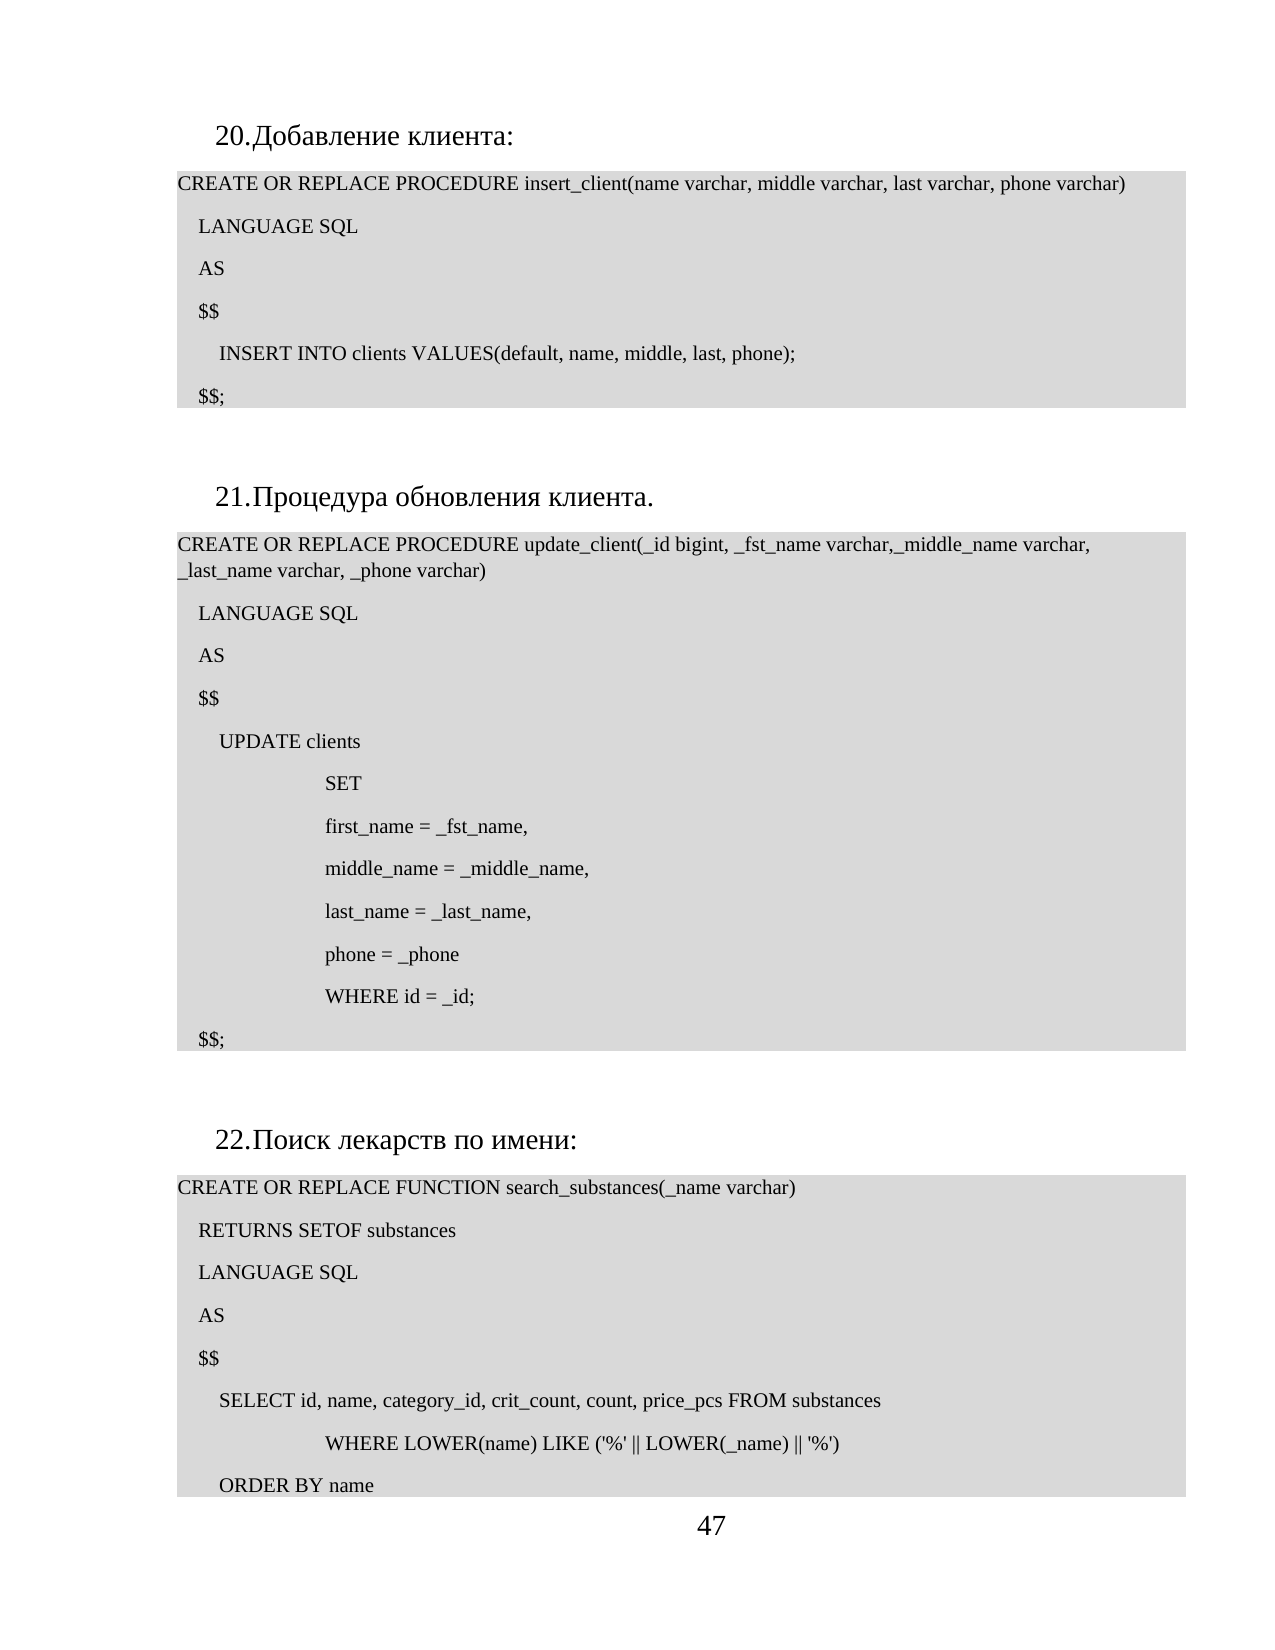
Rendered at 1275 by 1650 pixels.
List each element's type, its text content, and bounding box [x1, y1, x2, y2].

list Добавление клиента: [215, 118, 1186, 152]
text middle_name = _middle_name, [177, 856, 1186, 880]
text CREATE OR REPLACE FUNCTION search_substances(_name varchar) [177, 1175, 1186, 1199]
list Процедура обновления клиента. [215, 479, 1186, 513]
text CREATE OR REPLACE PROCEDURE insert_client(name varchar, middle varchar, last varchar, phone varchar) [177, 171, 1186, 195]
text AS [177, 643, 1186, 667]
text LANGUAGE SQL [177, 213, 1186, 238]
text SET [177, 771, 1186, 795]
text last_name = _last_name, [177, 899, 1186, 923]
text LANGUAGE SQL [177, 1260, 1186, 1284]
text $$ [177, 299, 1186, 323]
list Поиск лекарств по имени: [215, 1122, 1186, 1156]
text LANGUAGE SQL [177, 601, 1186, 625]
text $$ [177, 1345, 1186, 1369]
text RETURNS SETOF substances [177, 1218, 1186, 1242]
text UPDATE clients [177, 728, 1186, 753]
text $$ [177, 686, 1186, 710]
text AS [177, 256, 1186, 280]
text WHERE LOWER(name) LIKE ('%' || LOWER(_name) || '%') [177, 1431, 1186, 1455]
text SELECT id, name, category_id, crit_count, count, price_pcs FROM substances [177, 1388, 1186, 1412]
text WHERE id = _id; [177, 984, 1186, 1008]
text ORDER BY name [177, 1473, 1186, 1497]
text phone = _phone [177, 942, 1186, 966]
text CREATE OR REPLACE PROCEDURE update_client(_id bigint, _fst_name varchar,_middle_name varchar, _last_name varchar, _phone varchar) [177, 532, 1186, 582]
text $$; [177, 384, 1186, 408]
text first_name = _fst_name, [177, 814, 1186, 838]
text INSERT INTO clients VALUES(default, name, middle, last, phone); [177, 341, 1186, 365]
text AS [177, 1303, 1186, 1327]
text $$; [177, 1027, 1186, 1051]
